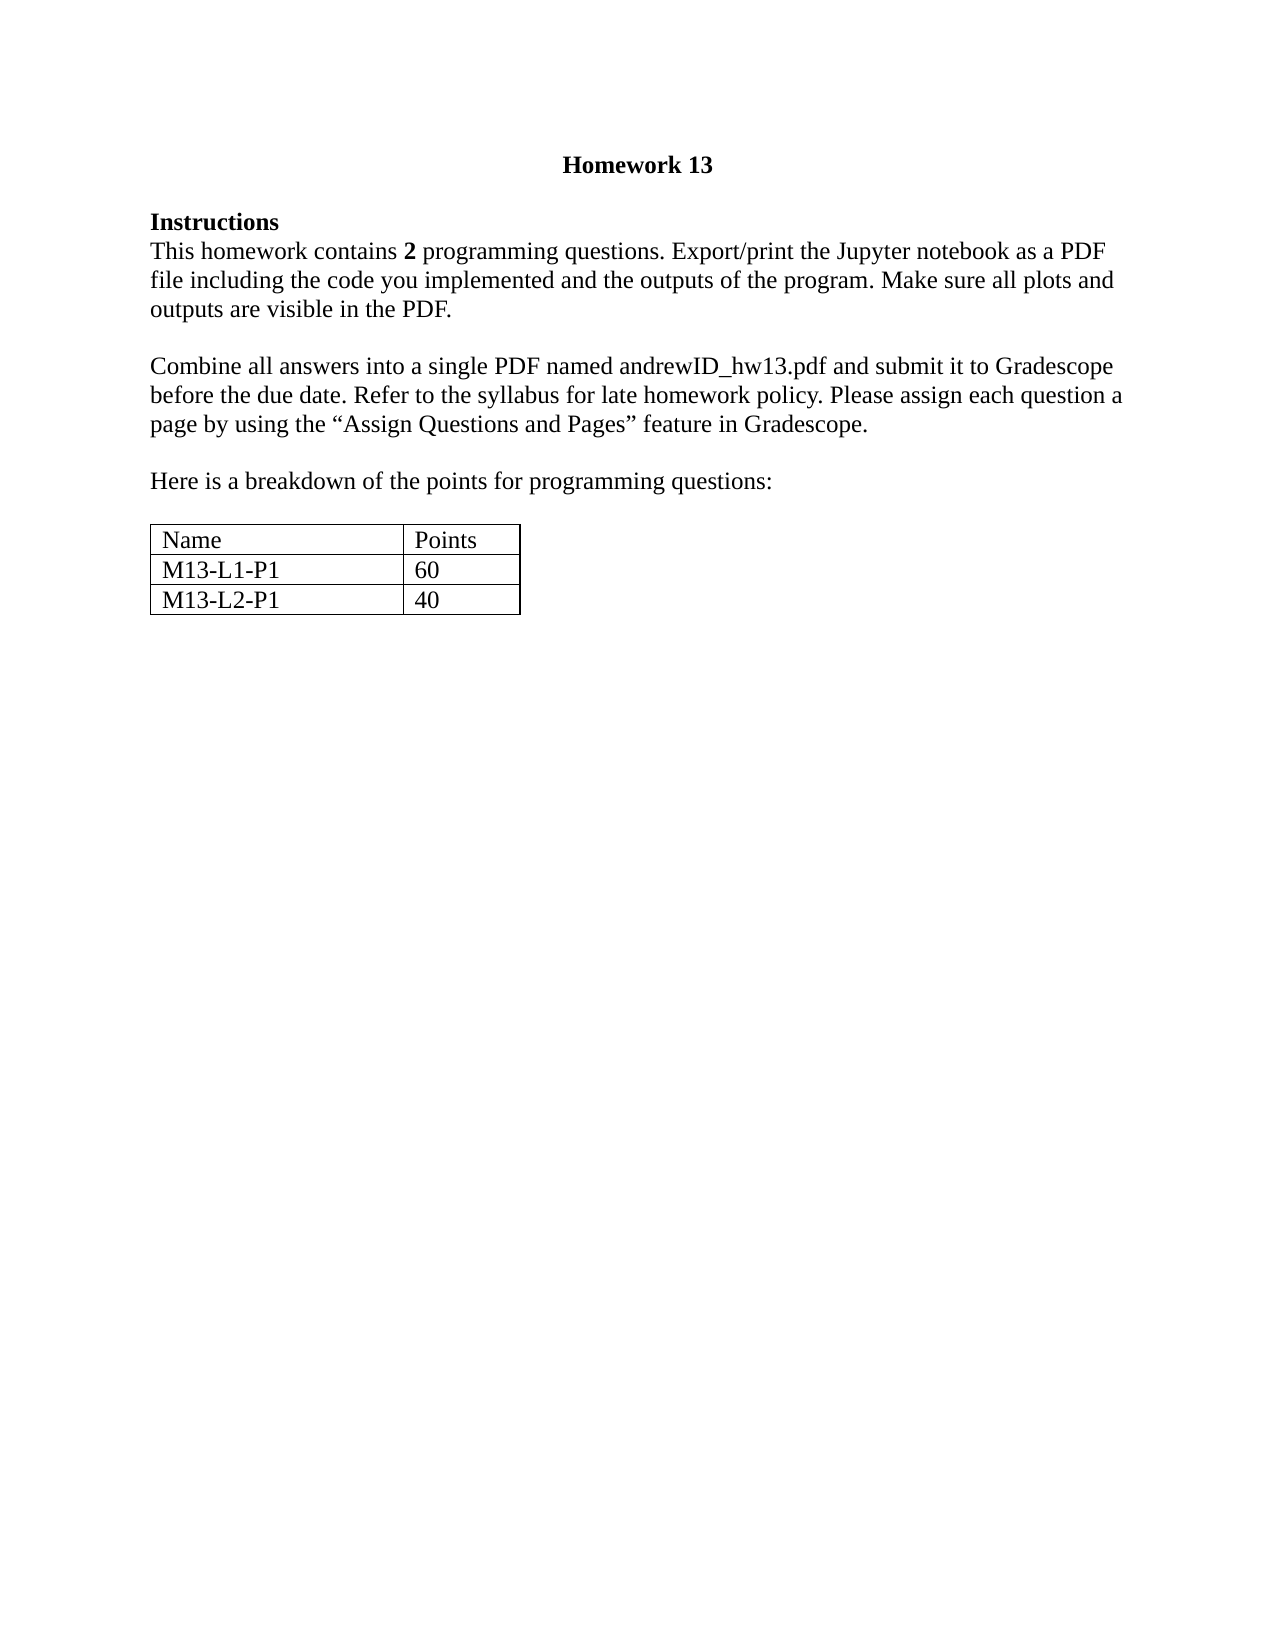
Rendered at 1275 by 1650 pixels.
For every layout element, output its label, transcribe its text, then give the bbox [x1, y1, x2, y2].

table_cell M13-L1-P1 [151, 555, 403, 584]
table_header Points [404, 525, 519, 554]
text This homework contains 2 programming questions. Export/print the Jupyter notebook as a PDF file including the code you implemented and the outputs of the program. Make sure all plots and outputs are visible in the PDF. [150, 236, 1125, 322]
text Instructions [150, 207, 1125, 236]
table_cell 60 [404, 555, 519, 584]
table_header Name [151, 525, 403, 554]
text Combine all answers into a single PDF named andrewID_hw13.pdf and submit it to Gradescope before the due date. Refer to the syllabus for late homework policy. Please assign each question a page by using the “Assign Questions and Pages” feature in Gradescope. [150, 351, 1125, 437]
text Here is a breakdown of the points for programming questions: [150, 466, 1125, 495]
table_cell 40 [404, 585, 519, 614]
text Homework 13 [150, 150, 1125, 179]
table_cell M13-L2-P1 [151, 585, 403, 614]
